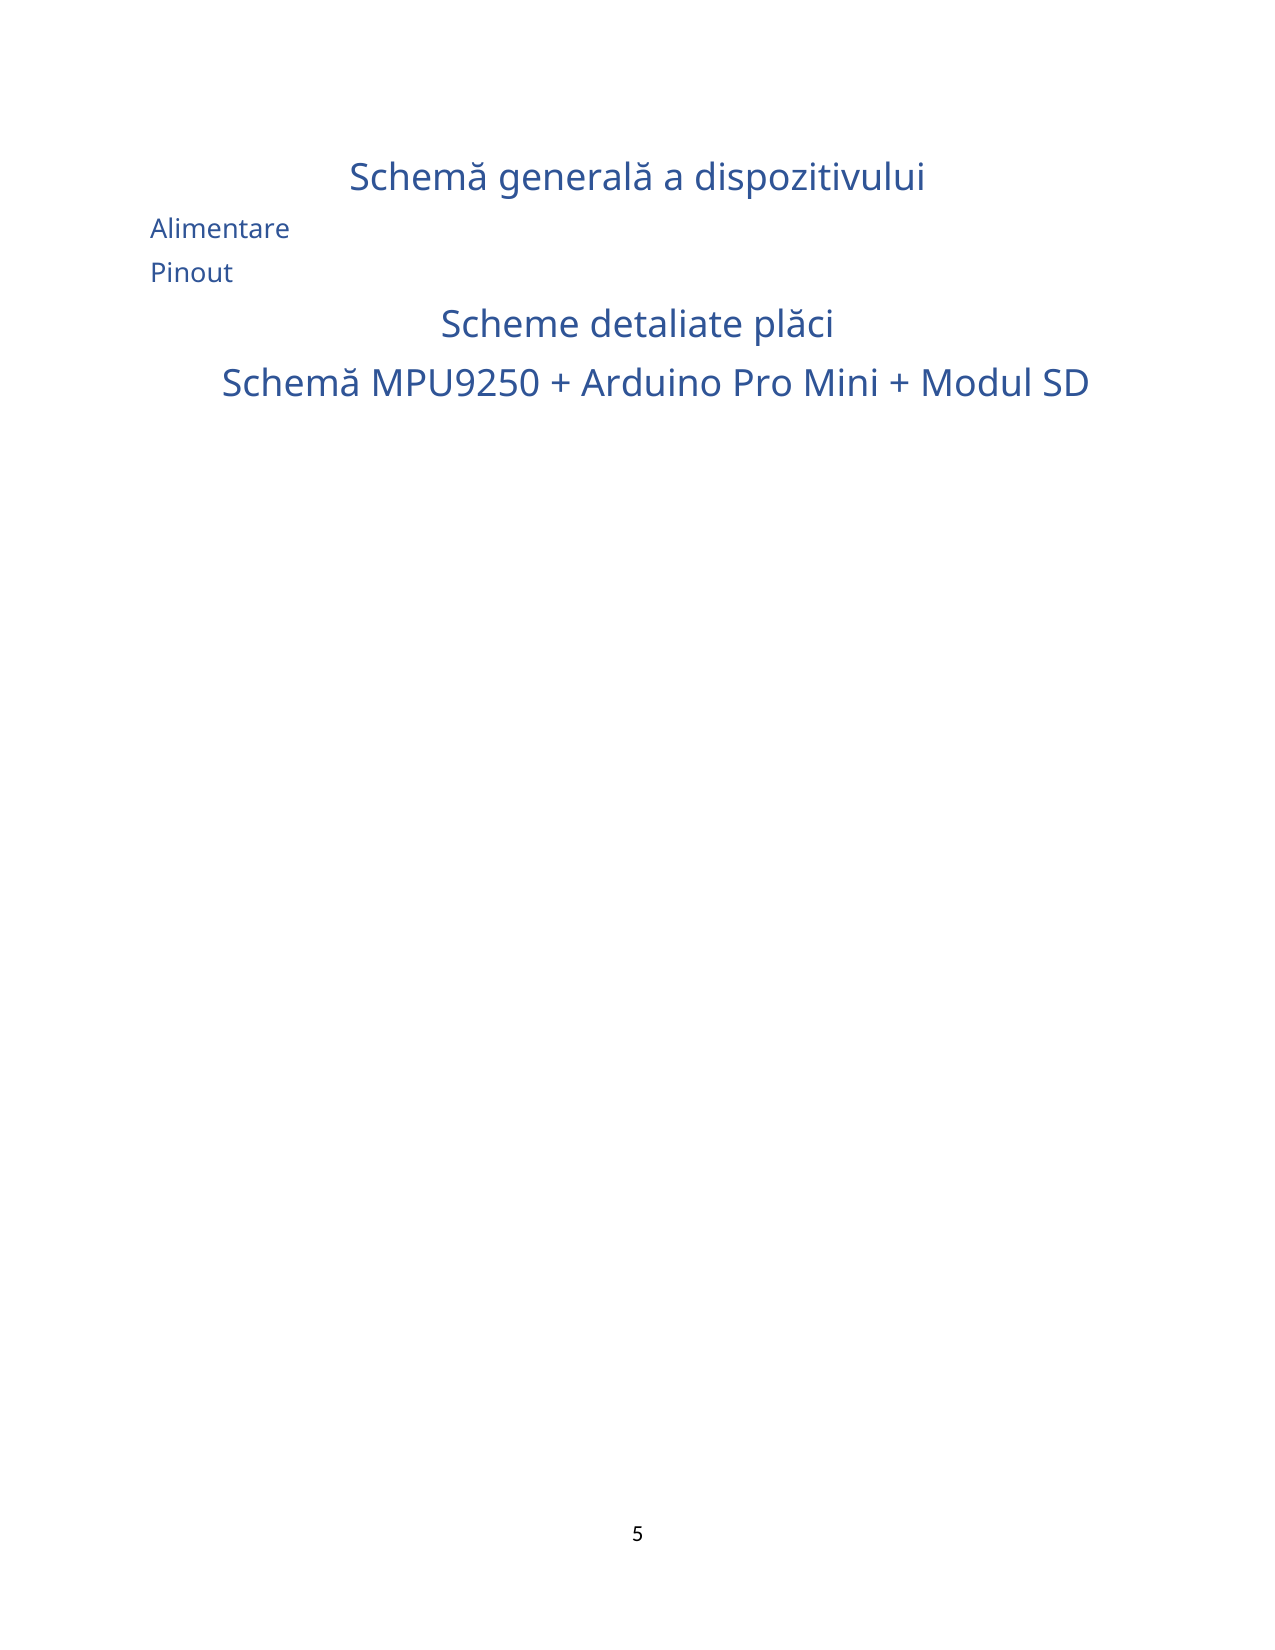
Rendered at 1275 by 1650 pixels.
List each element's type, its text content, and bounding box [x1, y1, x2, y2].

subtitle Schemă generală a dispozitivului [150, 150, 1125, 201]
subtitle Alimentare [150, 209, 1125, 246]
subtitle Schemă MPU9250 + Arduino Pro Mini + Modul SD [187, 356, 1125, 407]
subtitle Scheme detaliate plăci [150, 297, 1125, 348]
subtitle Pinout [150, 253, 1125, 290]
